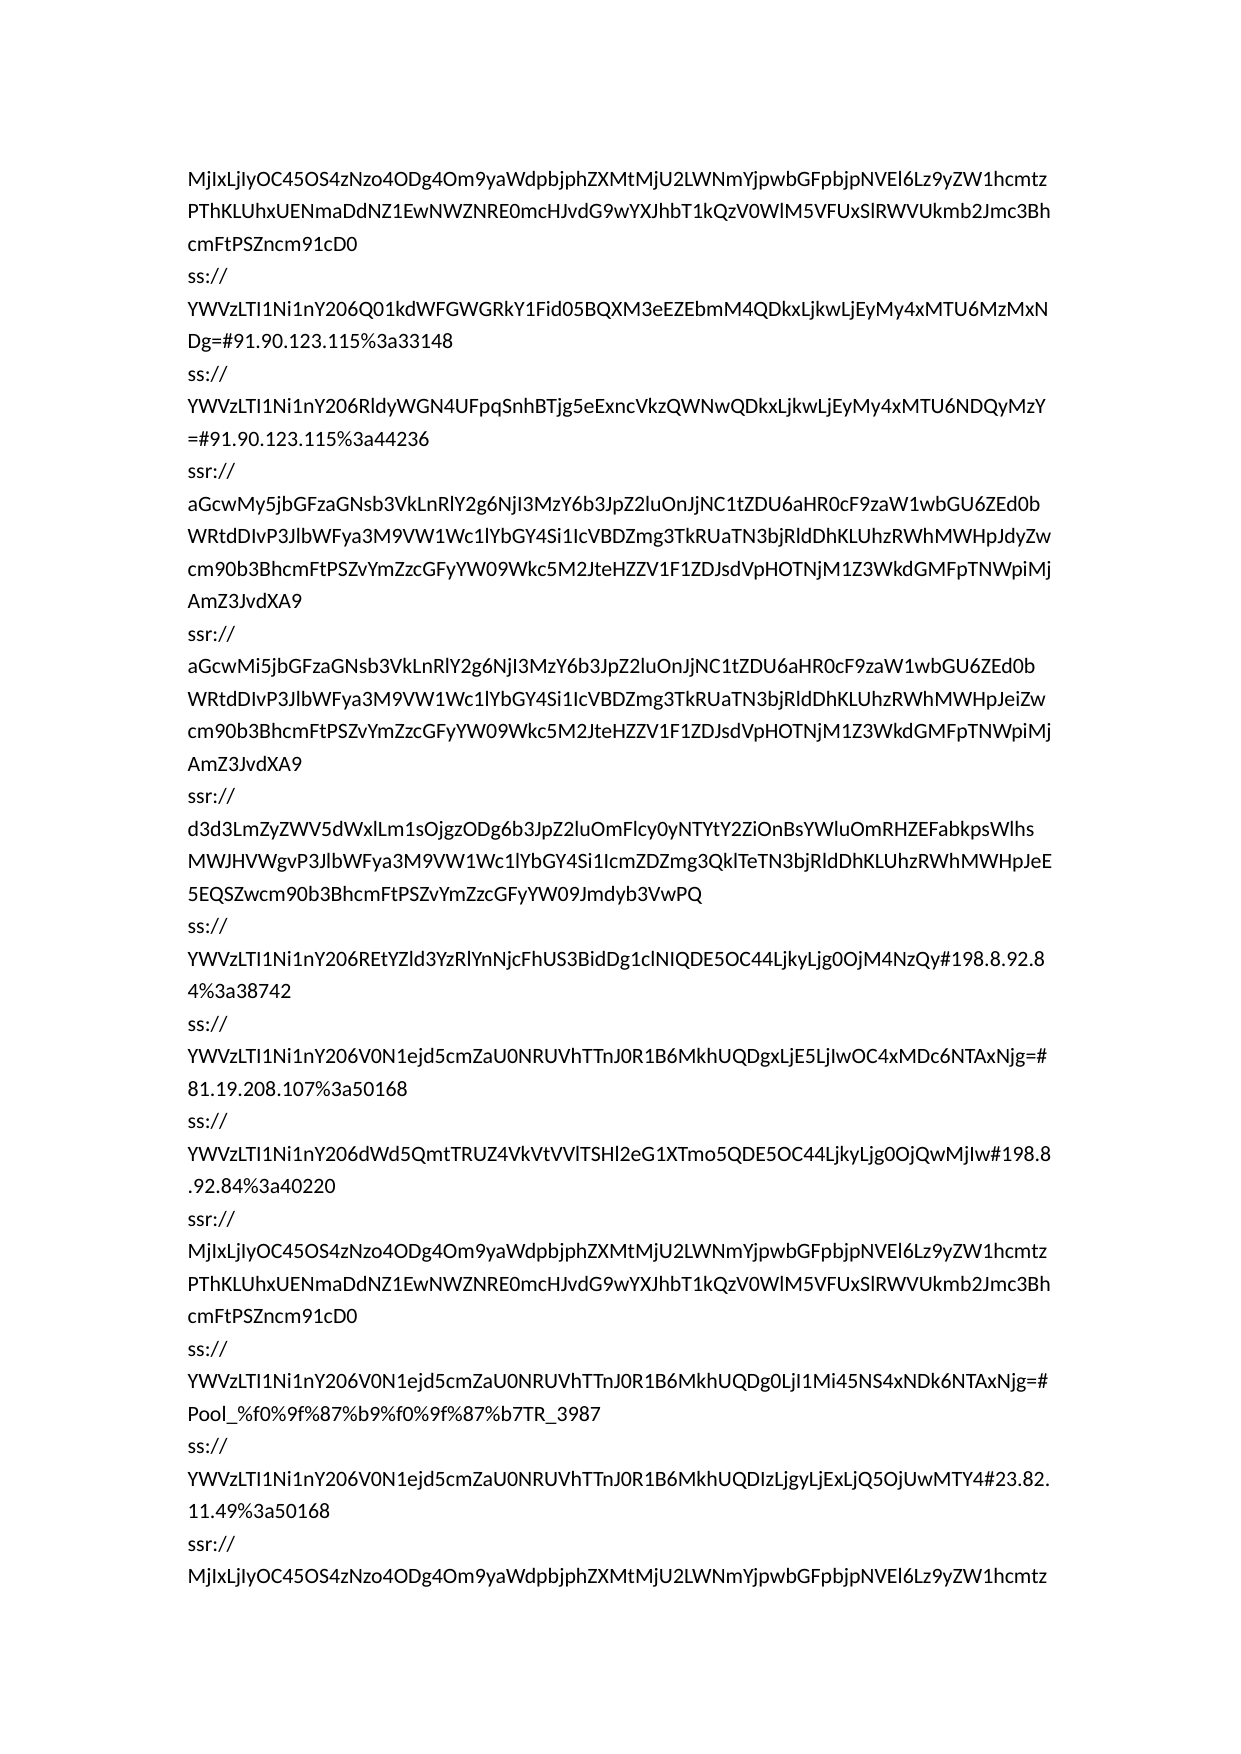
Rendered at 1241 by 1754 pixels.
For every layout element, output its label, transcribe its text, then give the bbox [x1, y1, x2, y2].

text ss://YWVzLTI1Ni1nY206V0N1ejd5cmZaU0NRUVhTTnJ0R1B6MkhUQDIzLjgyLjExLjQ5OjUwMTY4#23.82.11.49%3a50168 [187, 1429, 1053, 1527]
text ssr://aGcwMi5jbGFzaGNsb3VkLnRlY2g6NjI3MzY6b3JpZ2luOnJjNC1tZDU6aHR0cF9zaW1wbGU6ZEd0bWRtdDIvP3JlbWFya3M9VW1Wc1lYbGY4Si1IcVBDZmg3TkRUaTN3bjRldDhKLUhzRWhMWHpJeiZwcm90b3BhcmFtPSZvYmZzcGFyYW09Wkc5M2JteHZZV1F1ZDJsdVpHOTNjM1Z3WkdGMFpTNWpiMjAmZ3JvdXA9 [187, 617, 1053, 779]
text ss://YWVzLTI1Ni1nY206Q01kdWFGWGRkY1Fid05BQXM3eEZEbmM4QDkxLjkwLjEyMy4xMTU6MzMxNDg=#91.90.123.115%3a33148 [187, 259, 1053, 357]
text ss://YWVzLTI1Ni1nY206V0N1ejd5cmZaU0NRUVhTTnJ0R1B6MkhUQDg0LjI1Mi45NS4xNDk6NTAxNjg=#Pool_%f0%9f%87%b9%f0%9f%87%b7TR_3987 [187, 1332, 1053, 1429]
text ss://YWVzLTI1Ni1nY206REtYZld3YzRlYnNjcFhUS3BidDg1clNIQDE5OC44LjkyLjg0OjM4NzQy#198.8.92.84%3a38742 [187, 909, 1053, 1007]
text ss://YWVzLTI1Ni1nY206V0N1ejd5cmZaU0NRUVhTTnJ0R1B6MkhUQDgxLjE5LjIwOC4xMDc6NTAxNjg=#81.19.208.107%3a50168 [187, 1007, 1053, 1104]
text ssr://d3d3LmZyZWV5dWxlLm1sOjgzODg6b3JpZ2luOmFlcy0yNTYtY2ZiOnBsYWluOmRHZEFabkpsWlhsMWJHVWgvP3JlbWFya3M9VW1Wc1lYbGY4Si1IcmZDZmg3QklTeTN3bjRldDhKLUhzRWhMWHpJeE5EQSZwcm90b3BhcmFtPSZvYmZzcGFyYW09Jmdyb3VwPQ [187, 779, 1053, 909]
text ss://YWVzLTI1Ni1nY206RldyWGN4UFpqSnhBTjg5eExncVkzQWNwQDkxLjkwLjEyMy4xMTU6NDQyMzY=#91.90.123.115%3a44236 [187, 357, 1053, 454]
text ss://YWVzLTI1Ni1nY206dWd5QmtTRUZ4VkVtVVlTSHl2eG1XTmo5QDE5OC44LjkyLjg0OjQwMjIw#198.8.92.84%3a40220 [187, 1104, 1053, 1202]
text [187, 162, 1053, 259]
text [187, 1527, 1053, 1592]
